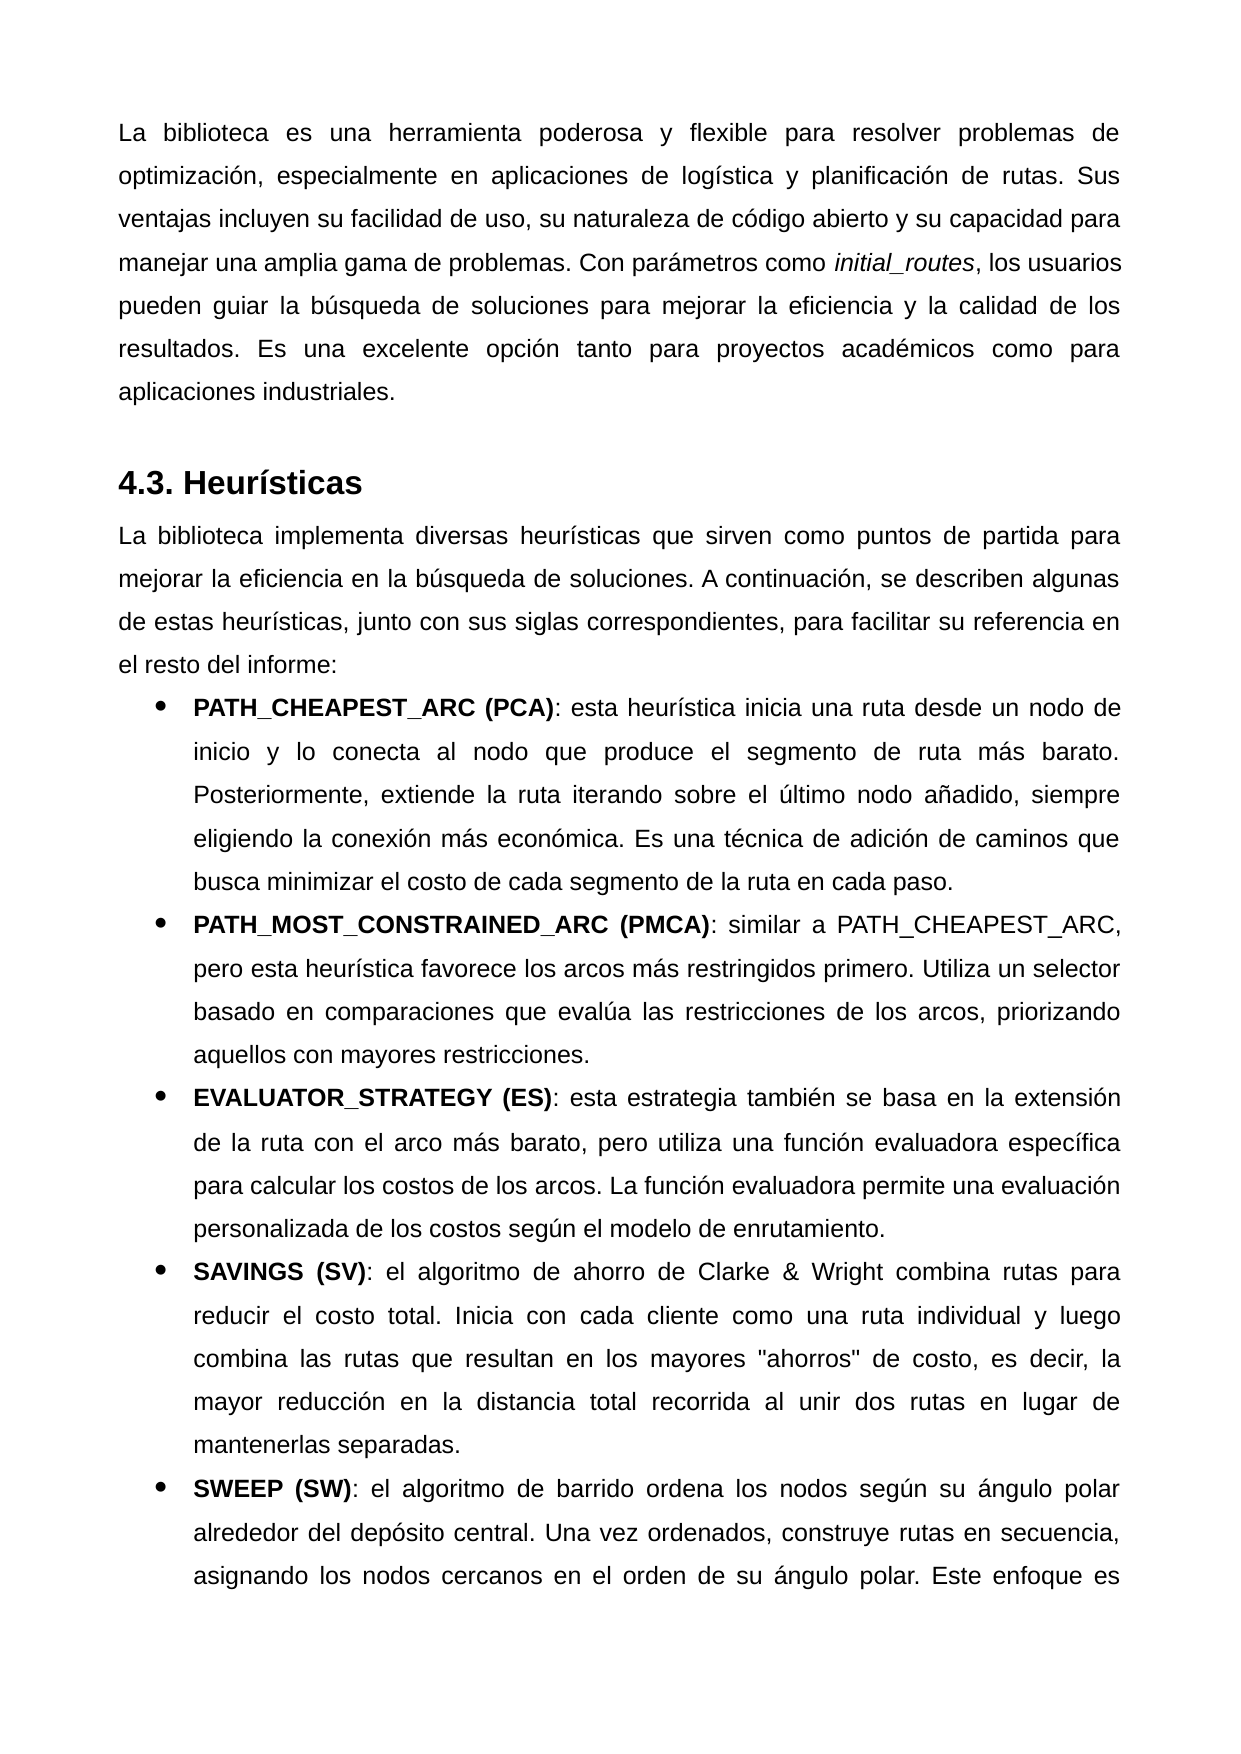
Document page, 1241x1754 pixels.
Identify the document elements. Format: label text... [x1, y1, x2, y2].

list PATH_MOST_CONSTRAINED_ARC (PMCA): similar a PATH_CHEAPEST_ARC, pero esta heurística favorece los arcos más restringidos primero. Utiliza un selector basado en comparaciones que evalúa las restricciones de los arcos, priorizando aquellos con mayores restricciones. [156, 910, 1122, 1069]
list EVALUATOR_STRATEGY (ES): esta estrategia también se basa en la extensión de la ruta con el arco más barato, pero utiliza una función evaluadora específica para calcular los costos de los arcos. La función evaluadora permite una evaluación personalizada de los costos según el modelo de enrutamiento. [156, 1083, 1122, 1243]
text 4.3. Heurísticas [118, 463, 1122, 502]
list SAVINGS (SV): el algoritmo de ahorro de Clarke & Wright combina rutas para reducir el costo total. Inicia con cada cliente como una ruta individual y luego combina las rutas que resultan en los mayores "ahorros" de costo, es decir, la mayor reducción en la distancia total recorrida al unir dos rutas en lugar de mantenerlas separadas. [156, 1257, 1122, 1459]
text La biblioteca implementa diversas heurísticas que sirven como puntos de partida para mejorar la eficiencia en la búsqueda de soluciones. A continuación, se describen algunas de estas heurísticas, junto con sus siglas correspondientes, para facilitar su referencia en el resto del informe: [118, 521, 1122, 679]
list PATH_CHEAPEST_ARC (PCA): esta heurística inicia una ruta desde un nodo de inicio y lo conecta al nodo que produce el segmento de ruta más barato. Posteriormente, extiende la ruta iterando sobre el último nodo añadido, siempre eligiendo la conexión más económica. Es una técnica de adición de caminos que busca minimizar el costo de cada segmento de la ruta en cada paso. [156, 693, 1122, 896]
text La biblioteca es una herramienta poderosa y flexible para resolver problemas de optimización, especialmente en aplicaciones de logística y planificación de rutas. Sus ventajas incluyen su facilidad de uso, su naturaleza de código abierto y su capacidad para manejar una amplia gama de problemas. Con parámetros como initial_routes, los usuarios pueden guiar la búsqueda de soluciones para mejorar la eficiencia y la calidad de los resultados. Es una excelente opción tanto para proyectos académicos como para aplicaciones industriales. [118, 118, 1122, 406]
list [156, 1474, 1122, 1590]
